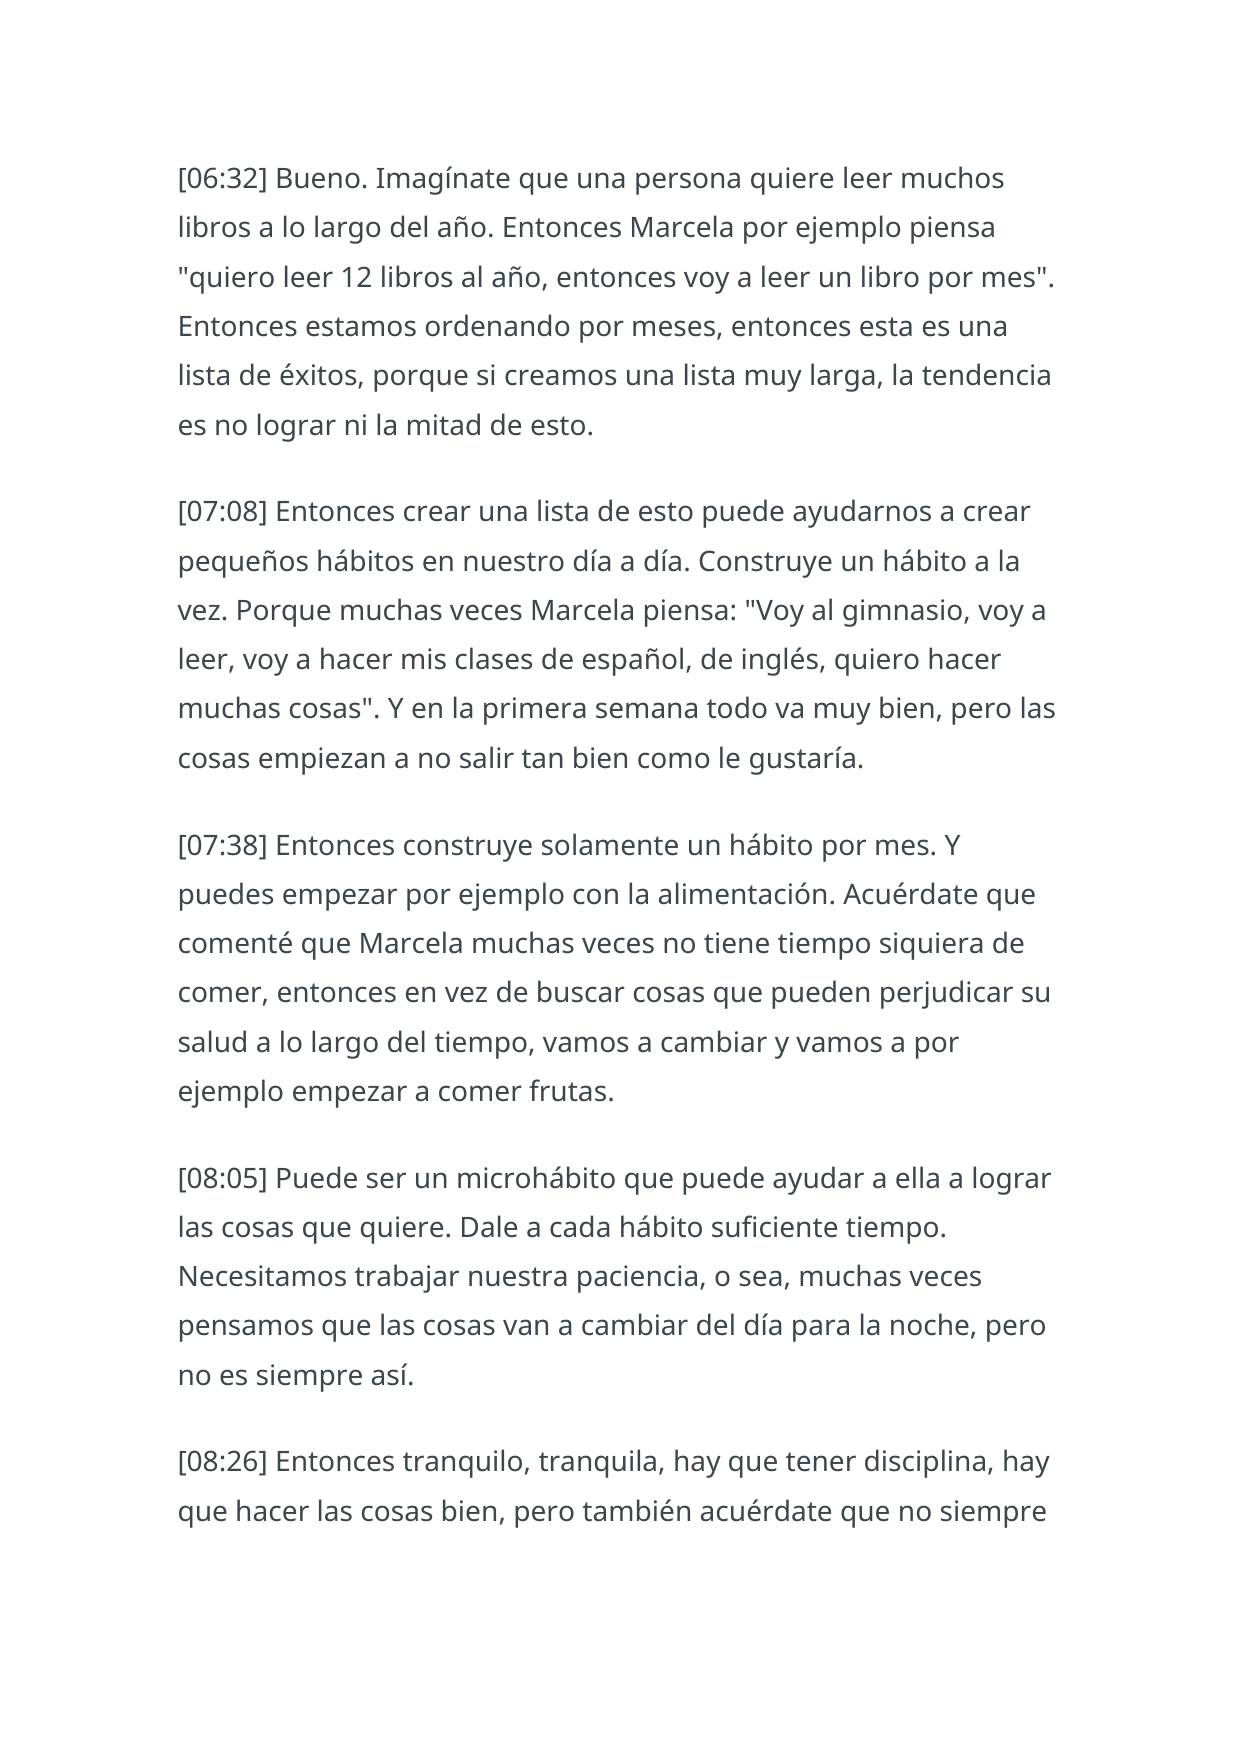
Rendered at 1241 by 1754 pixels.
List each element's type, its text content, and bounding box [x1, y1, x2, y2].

text [07:38] Entonces construye solamente un hábito por mes. Y puedes empezar por ejemplo con la alimentación. Acuérdate que comenté que Marcela muchas veces no tiene tiempo siquiera de comer, entonces en vez de buscar cosas que pueden perjudicar su salud a lo largo del tiempo, vamos a cambiar y vamos a por ejemplo empezar a comer frutas. [177, 814, 1063, 1109]
text [06:32] Bueno. Imagínate que una persona quiere leer muchos libros a lo largo del año. Entonces Marcela por ejemplo piensa "quiero leer 12 libros al año, entonces voy a leer un libro por mes". Entonces estamos ordenando por meses, entonces esta es una lista de éxitos, porque si creamos una lista muy larga, la tendencia es no lograr ni la mitad de esto. [177, 148, 1063, 443]
text [08:05] Puede ser un microhábito que puede ayudar a ella a lograr las cosas que quiere. Dale a cada hábito suficiente tiempo. Necesitamos trabajar nuestra paciencia, o sea, muchas veces pensamos que las cosas van a cambiar del día para la noche, pero no es siempre así. [177, 1147, 1063, 1393]
text [07:08] Entonces crear una lista de esto puede ayudarnos a crear pequeños hábitos en nuestro día a día. Construye un hábito a la vez. Porque muchas veces Marcela piensa: "Voy al gimnasio, voy a leer, voy a hacer mis clases de español, de inglés, quiero hacer muchas cosas". Y en la primera semana todo va muy bien, pero las cosas empiezan a no salir tan bien como le gustaría. [177, 481, 1063, 776]
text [177, 1431, 1063, 1529]
